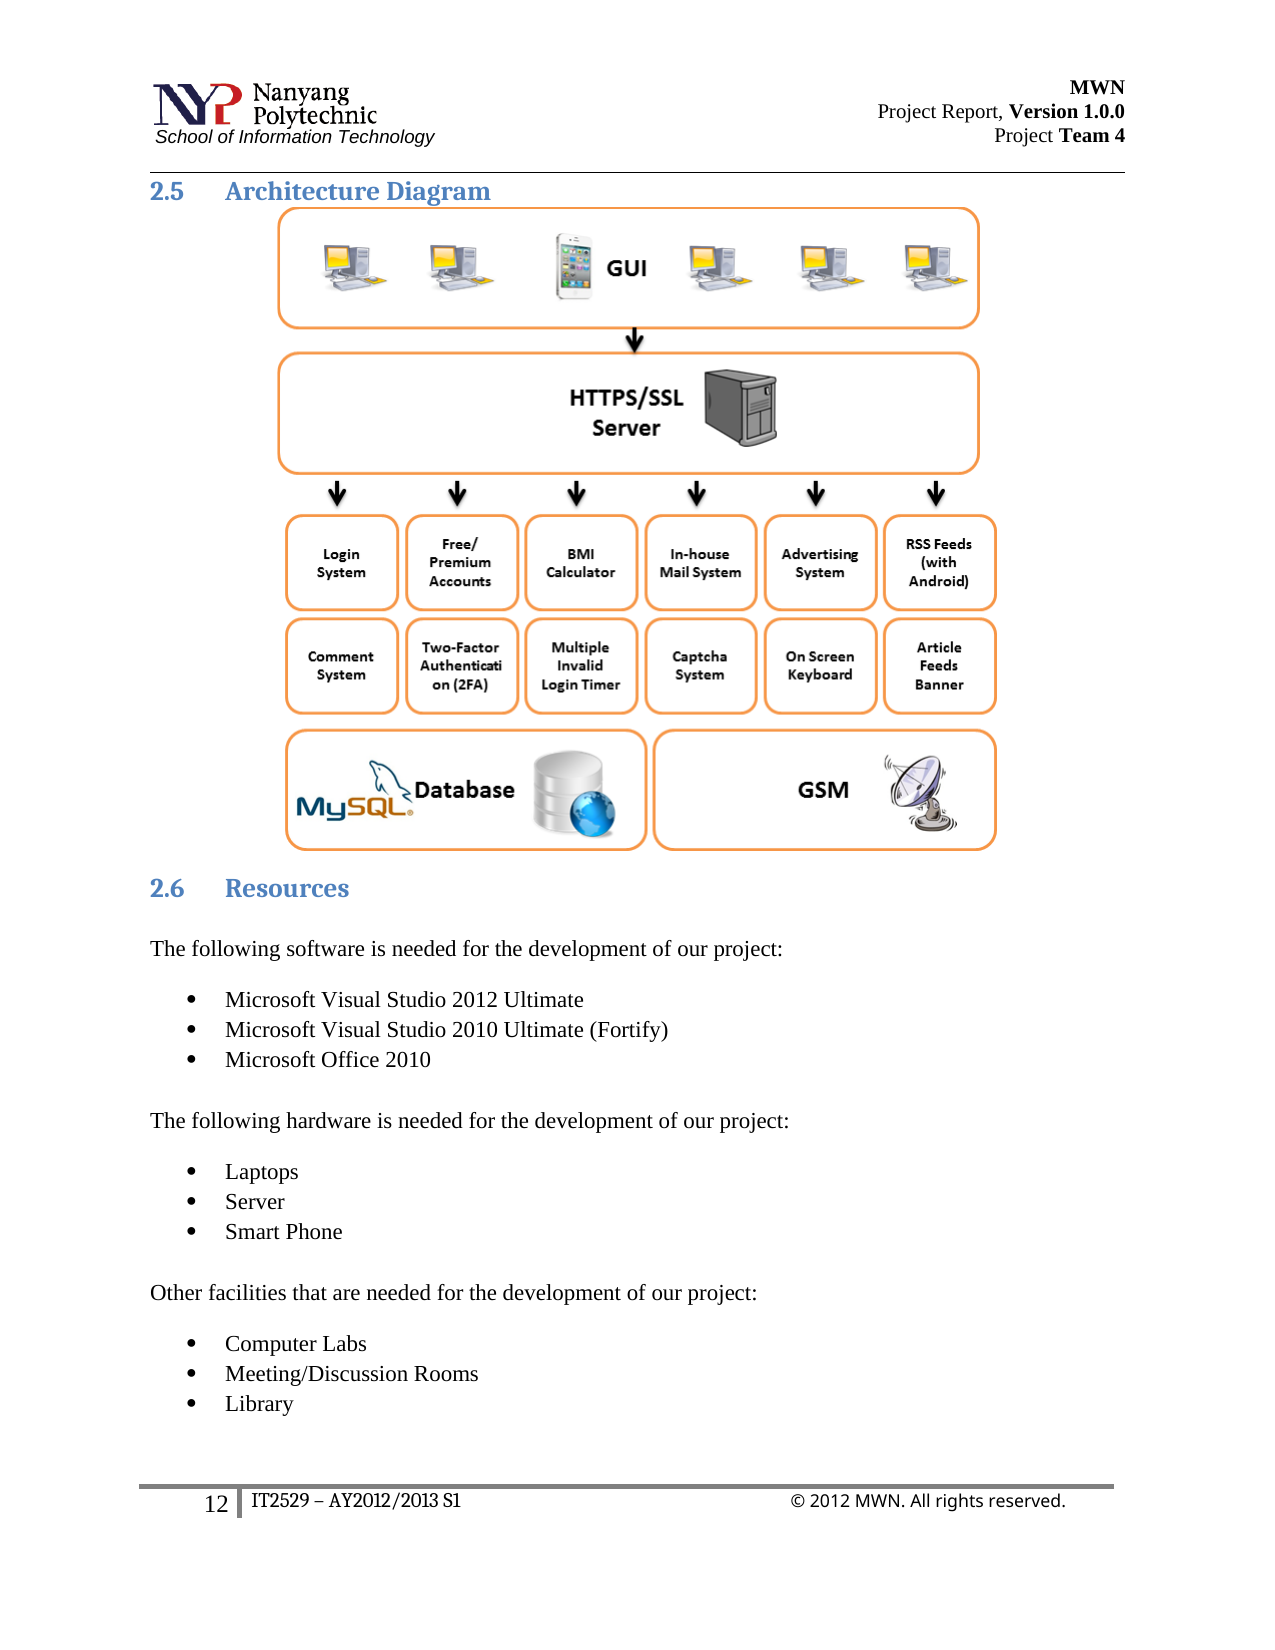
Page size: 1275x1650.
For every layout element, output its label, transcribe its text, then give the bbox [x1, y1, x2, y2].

list Library [187, 1390, 1125, 1417]
list Microsoft Visual Studio 2012 Ultimate [187, 986, 1125, 1012]
picture [277, 207, 998, 852]
list Computer Labs [187, 1330, 1125, 1356]
list Meeting/Discussion Rooms [187, 1360, 1125, 1386]
list Server [187, 1188, 1125, 1214]
picture [153, 83, 377, 129]
list Microsoft Visual Studio 2010 Ultimate (Fortify) [187, 1016, 1125, 1043]
subtitle 2.6 Resources [150, 873, 1125, 935]
text The following hardware is needed for the development of our project: [150, 1107, 1125, 1133]
list Laptops [187, 1158, 1125, 1184]
text The following software is needed for the development of our project: [150, 935, 1125, 961]
subtitle 2.5 Architecture Diagram [150, 176, 1125, 207]
list Microsoft Office 2010 [187, 1046, 1125, 1073]
list Smart Phone [187, 1218, 1125, 1245]
text Other facilities that are needed for the development of our project: [150, 1279, 1125, 1305]
